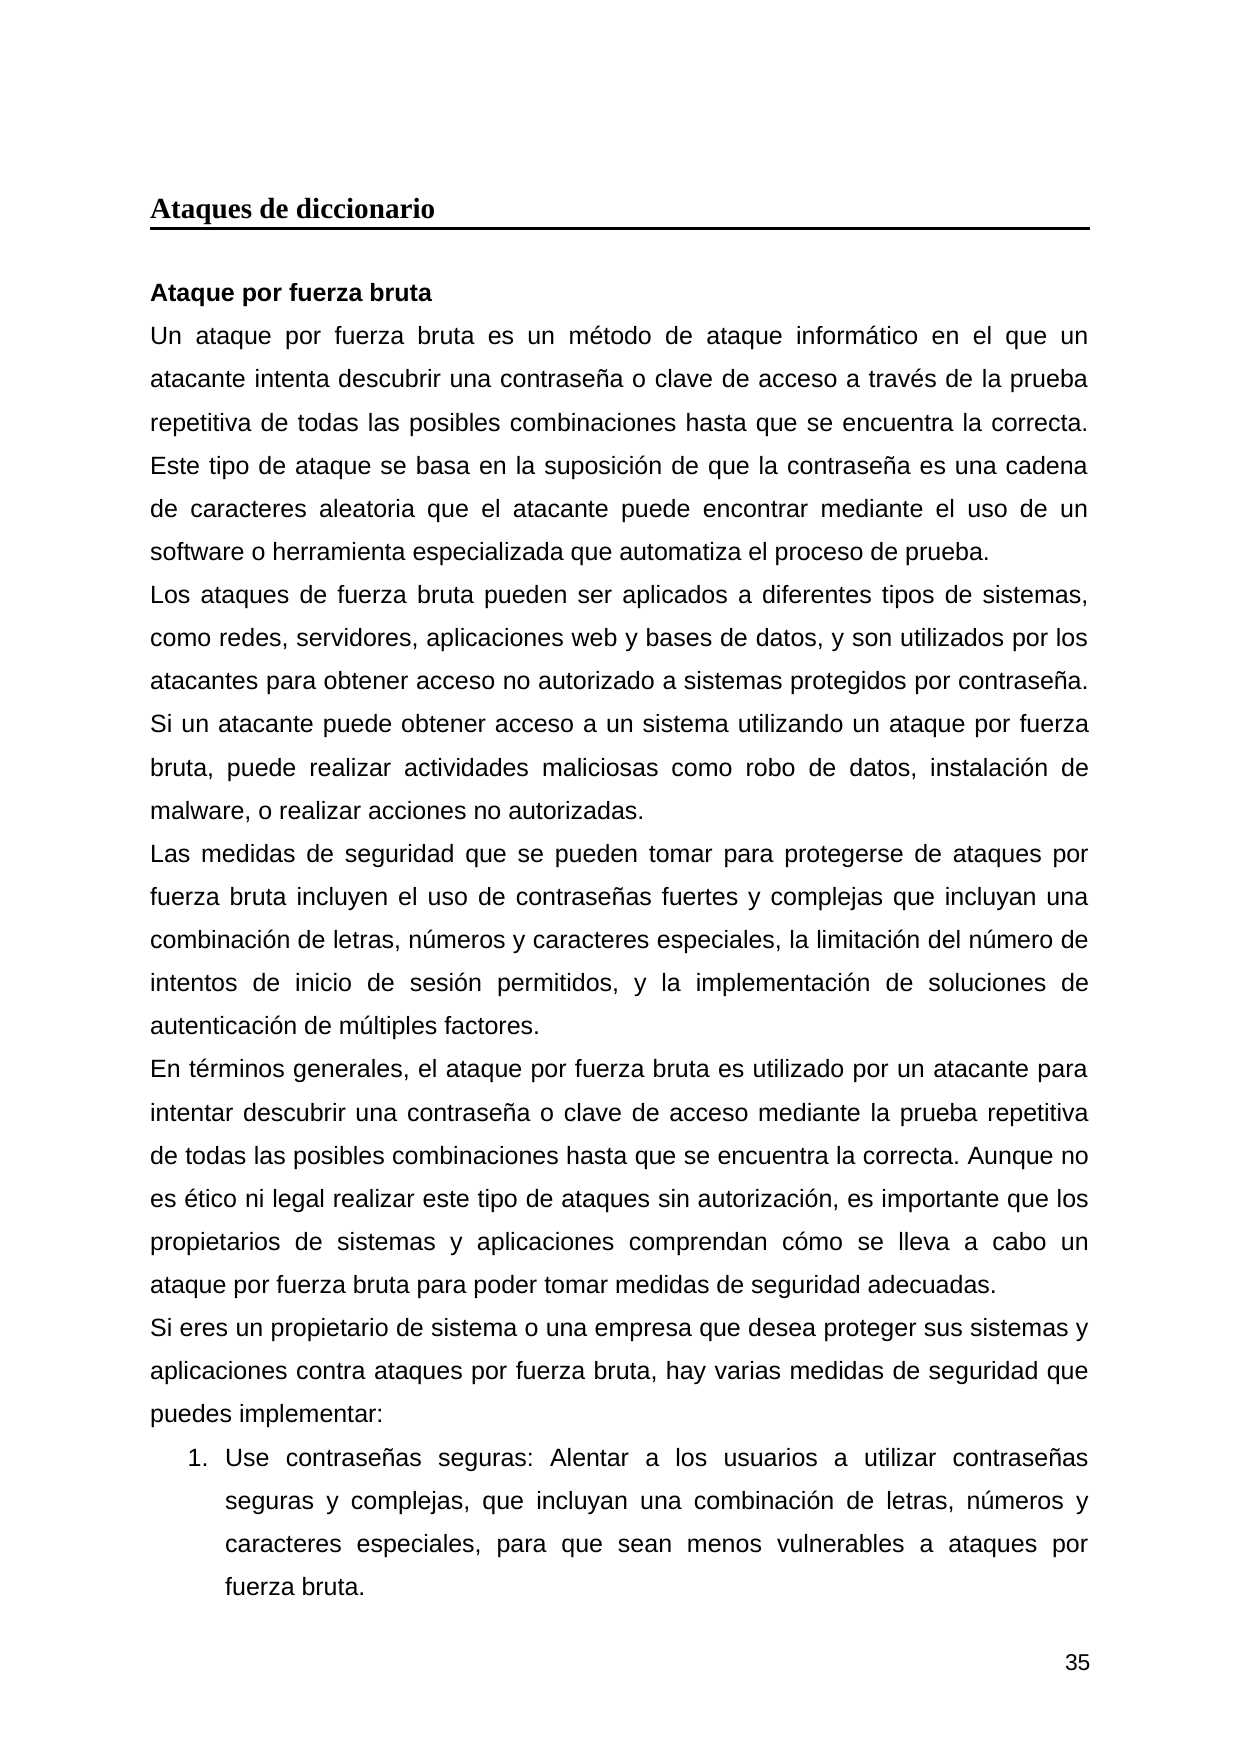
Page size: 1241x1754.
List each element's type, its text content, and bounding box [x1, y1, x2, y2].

text Los ataques de fuerza bruta pueden ser aplicados a diferentes tipos de sistemas, como redes, servidores, aplicaciones web y bases de datos, y son utilizados por los atacantes para obtener acceso no autorizado a sistemas protegidos por contraseña. Si un atacante puede obtener acceso a un sistema utilizando un ataque por fuerza bruta, puede realizar actividades maliciosas como robo de datos, instalación de malware, o realizar acciones no autorizadas. [150, 580, 1090, 824]
text Un ataque por fuerza bruta es un método de ataque informático en el que un atacante intenta descubrir una contraseña o clave de acceso a través de la prueba repetitiva de todas las posibles combinaciones hasta que se encuentra la correcta. Este tipo de ataque se basa en la suposición de que la contraseña es una cadena de caracteres aleatoria que el atacante puede encontrar mediante el uso de un software o herramienta especializada que automatiza el proceso de prueba. [150, 321, 1090, 566]
text Las medidas de seguridad que se pueden tomar para protegerse de ataques por fuerza bruta incluyen el uso de contraseñas fuertes y complejas que incluyan una combinación de letras, números y caracteres especiales, la limitación del número de intentos de inicio de sesión permitidos, y la implementación de soluciones de autenticación de múltiples factores. [150, 839, 1090, 1040]
list Use contraseñas seguras: Alentar a los usuarios a utilizar contraseñas seguras y complejas, que incluyan una combinación de letras, números y caracteres especiales, para que sean menos vulnerables a ataques por fuerza bruta. [187, 1442, 1090, 1601]
text Si eres un propietario de sistema o una empresa que desea proteger sus sistemas y aplicaciones contra ataques por fuerza bruta, hay varias medidas de seguridad que puedes implementar: [150, 1313, 1090, 1428]
text Ataque por fuerza bruta [150, 278, 1090, 307]
subtitle Ataques de diccionario [150, 192, 1090, 227]
text En términos generales, el ataque por fuerza bruta es utilizado por un atacante para intentar descubrir una contraseña o clave de acceso mediante la prueba repetitiva de todas las posibles combinaciones hasta que se encuentra la correcta. Aunque no es ético ni legal realizar este tipo de ataques sin autorización, es importante que los propietarios de sistemas y aplicaciones comprendan cómo se lleva a cabo un ataque por fuerza bruta para poder tomar medidas de seguridad adecuadas. [150, 1054, 1090, 1299]
